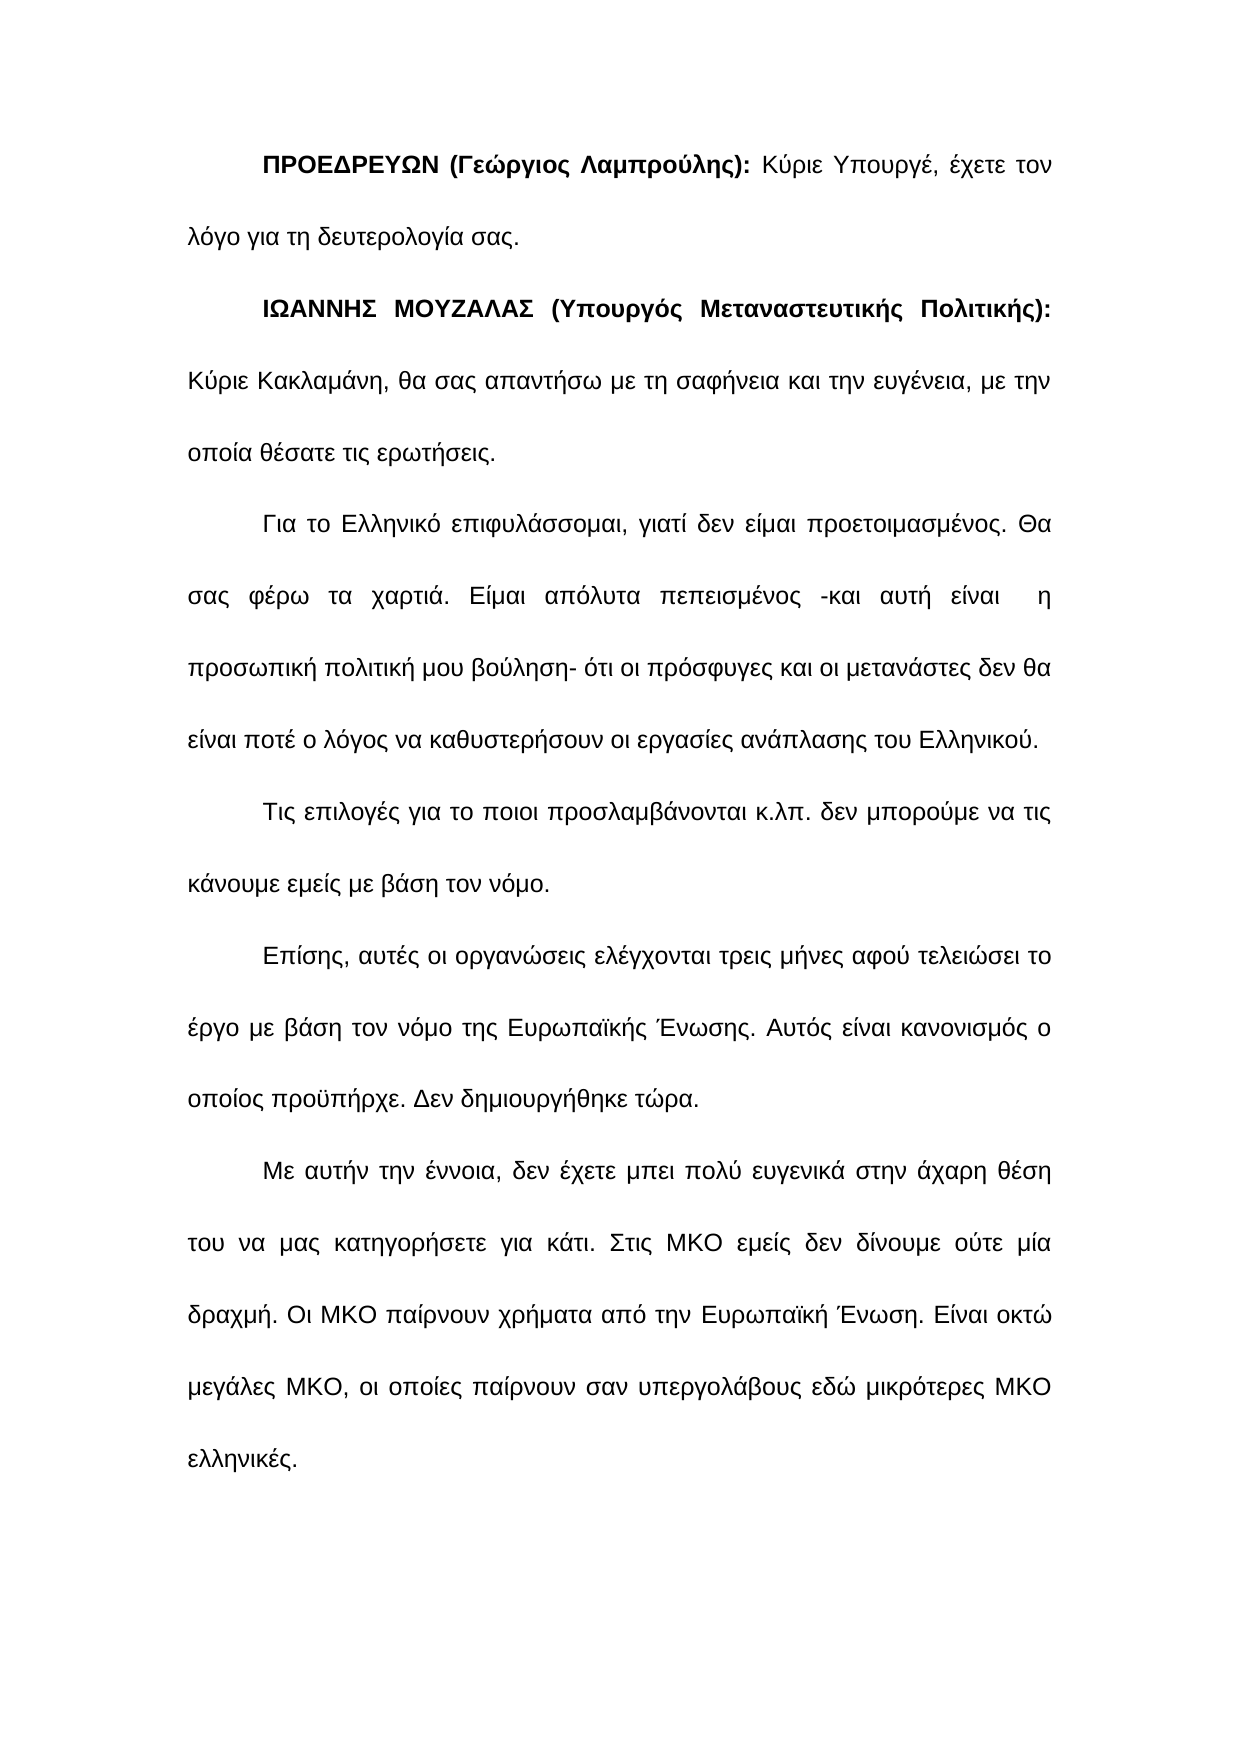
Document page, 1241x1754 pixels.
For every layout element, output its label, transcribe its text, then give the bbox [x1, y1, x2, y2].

text ΠΡΟΕΔΡΕΥΩΝ (Γεώργιος Λαμπρούλης): Κύριε Υπουργέ, έχετε τον λόγο για τη δευτερολογία σας. [187, 150, 1053, 251]
text ΙΩΑΝΝΗΣ ΜΟΥΖΑΛΑΣ (Υπουργός Μεταναστευτικής Πολιτικής): Κύριε Κακλαμάνη, θα σας απαντήσω με τη σαφήνεια και την ευγένεια, με την οποία θέσατε τις ερωτήσεις. [187, 294, 1053, 466]
text Για το Ελληνικό επιφυλάσσομαι, γιατί δεν είμαι προετοιμασμένος. Θα σας φέρω τα χαρτιά. Είμαι απόλυτα πεπεισμένος -και αυτή είναι η προσωπική πολιτική μου βούληση- ότι οι πρόσφυγες και οι μετανάστες δεν θα είναι ποτέ ο λόγος να καθυστερήσουν οι εργασίες ανάπλασης του Ελληνικού. [187, 509, 1053, 754]
text Επίσης, αυτές οι οργανώσεις ελέγχονται τρεις μήνες αφού τελειώσει το έργο με βάση τον νόμο της Ευρωπαϊκής Ένωσης. Αυτός είναι κανονισμός ο οποίος προϋπήρχε. Δεν δημιουργήθηκε τώρα. [187, 941, 1053, 1113]
text Τις επιλογές για το ποιοι προσλαμβάνονται κ.λπ. δεν μπορούμε να τις κάνουμε εμείς με βάση τον νόμο. [187, 797, 1053, 897]
text Με αυτήν την έννοια, δεν έχετε μπει πολύ ευγενικά στην άχαρη θέση του να μας κατηγορήσετε για κάτι. Στις ΜΚΟ εμείς δεν δίνουμε ούτε μία δραχμή. Οι ΜΚΟ παίρνουν χρήματα από την Ευρωπαϊκή Ένωση. Είναι οκτώ μεγάλες ΜΚΟ, οι οποίες παίρνουν σαν υπεργολάβους εδώ μικρότερες ΜΚΟ ελληνικές. [187, 1156, 1053, 1472]
